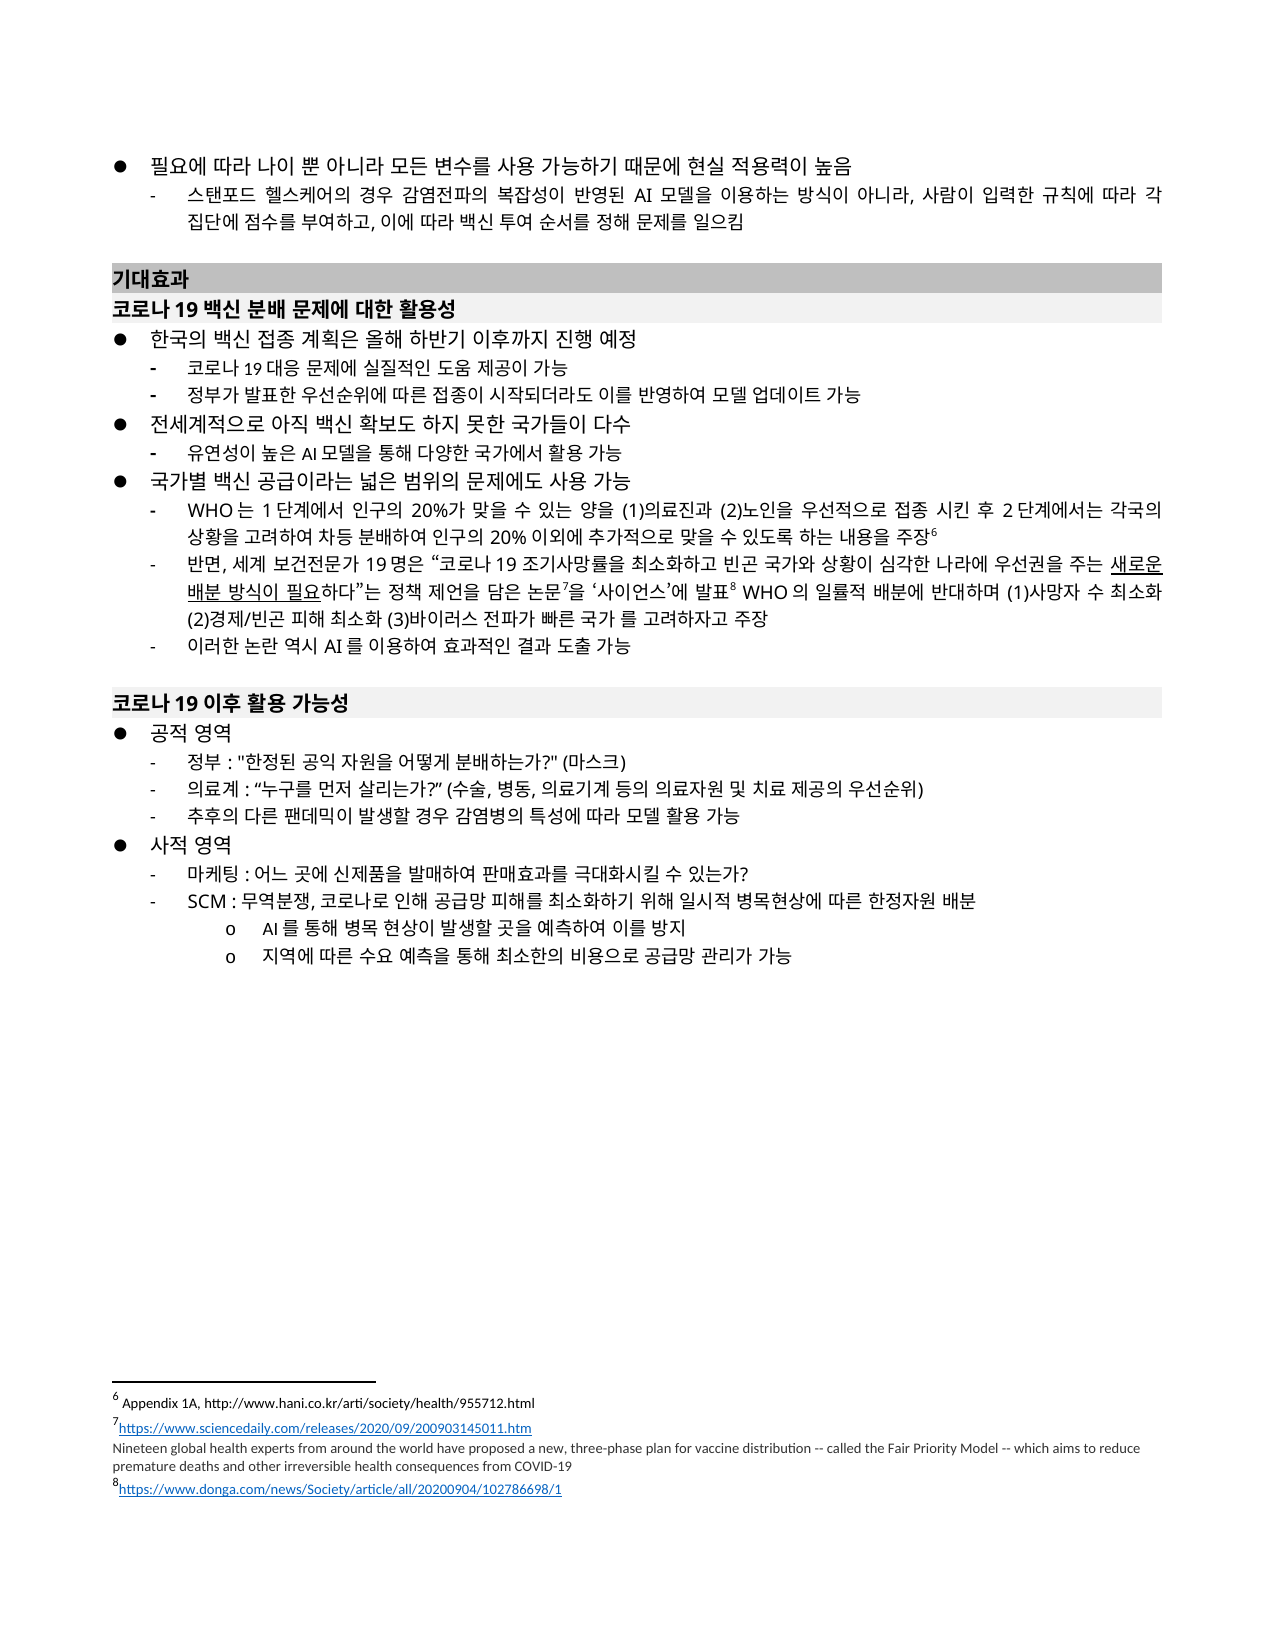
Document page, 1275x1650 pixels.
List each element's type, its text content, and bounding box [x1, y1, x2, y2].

list SCM : 무역분쟁, 코로나로 인해 공급망 피해를 최소화하기 위해 일시적 병목현상에 따른 한정자원 배분 [150, 887, 1162, 914]
list 코로나19 대응 문제에 실질적인 도움 제공이 가능 [150, 354, 1162, 381]
list 국가별 백신 공급이라는 넓은 범위의 문제에도 사용 가능 [112, 466, 1162, 496]
list 스탠포드 헬스케어의 경우 감염전파의 복잡성이 반영된 AI 모델을 이용하는 방식이 아니라, 사람이 입력한 규칙에 따라 각 집단에 점수를 부여하고, 이에 따라 백신 투여 순서를 정해 문제를 일으킴 [150, 180, 1162, 234]
list 한국의 백신 접종 계획은 올해 하반기 이후까지 진행 예정 [112, 323, 1162, 354]
list 마케팅 : 어느 곳에 신제품을 발매하여 판매효과를 극대화시킬 수 있는가? [150, 859, 1162, 887]
list 정부 : "한정된 공익 자원을 어떻게 분배하는가?" (마스크) [150, 748, 1162, 775]
list 반면, 세계 보건전문가 19명은 “코로나19 조기사망률을 최소화하고 빈곤 국가와 상황이 심각한 나라에 우선권을 주는 새로운 배분 방식이 필요하다”는 정책 제언을 담은 논문을 ‘사이언스’에 발표 WHO의 일률적 배분에 반대하며 (1)사망자 수 최소화 (2)경제/빈곤 피해 최소화 (3)바이러스 전파가 빠른 국가 를 고려하자고 주장 [150, 550, 1162, 632]
list WHO는 1단계에서 인구의 20%가 맞을 수 있는 양을 (1)의료진과 (2)노인을 우선적으로 접종 시킨 후 2단계에서는 각국의 상황을 고려하여 차등 분배하여 인구의 20% 이외에 추가적으로 맞을 수 있도록 하는 내용을 주장 [150, 496, 1162, 550]
list AI를 통해 병목 현상이 발생할 곳을 예측하여 이를 방지 [225, 914, 1162, 941]
text 코로나19 이후 활용 가능성 [112, 687, 1162, 718]
list 이러한 논란 역시 AI를 이용하여 효과적인 결과 도출 가능 [150, 632, 1162, 659]
list 전세계적으로 아직 백신 확보도 하지 못한 국가들이 다수 [112, 408, 1162, 438]
list 의료계 : “누구를 먼저 살리는가?” (수술, 병동, 의료기계 등의 의료자원 및 치료 제공의 우선순위) [150, 775, 1162, 802]
list 사적 영역 [112, 829, 1162, 859]
list 추후의 다른 팬데믹이 발생할 경우 감염병의 특성에 따라 모델 활용 가능 [150, 802, 1162, 829]
list 공적 영역 [112, 718, 1162, 748]
list 정부가 발표한 우선순위에 따른 접종이 시작되더라도 이를 반영하여 모델 업데이트 가능 [150, 381, 1162, 408]
list 유연성이 높은 AI모델을 통해 다양한 국가에서 활용 가능 [150, 438, 1162, 466]
list 필요에 따라 나이 뿐 아니라 모든 변수를 사용 가능하기 때문에 현실 적용력이 높음 [112, 150, 1162, 180]
text 기대효과 [112, 263, 1162, 293]
list 지역에 따른 수요 예측을 통해 최소한의 비용으로 공급망 관리가 가능 [225, 941, 1162, 969]
text 코로나19 백신 분배 문제에 대한 활용성 [112, 293, 1162, 323]
